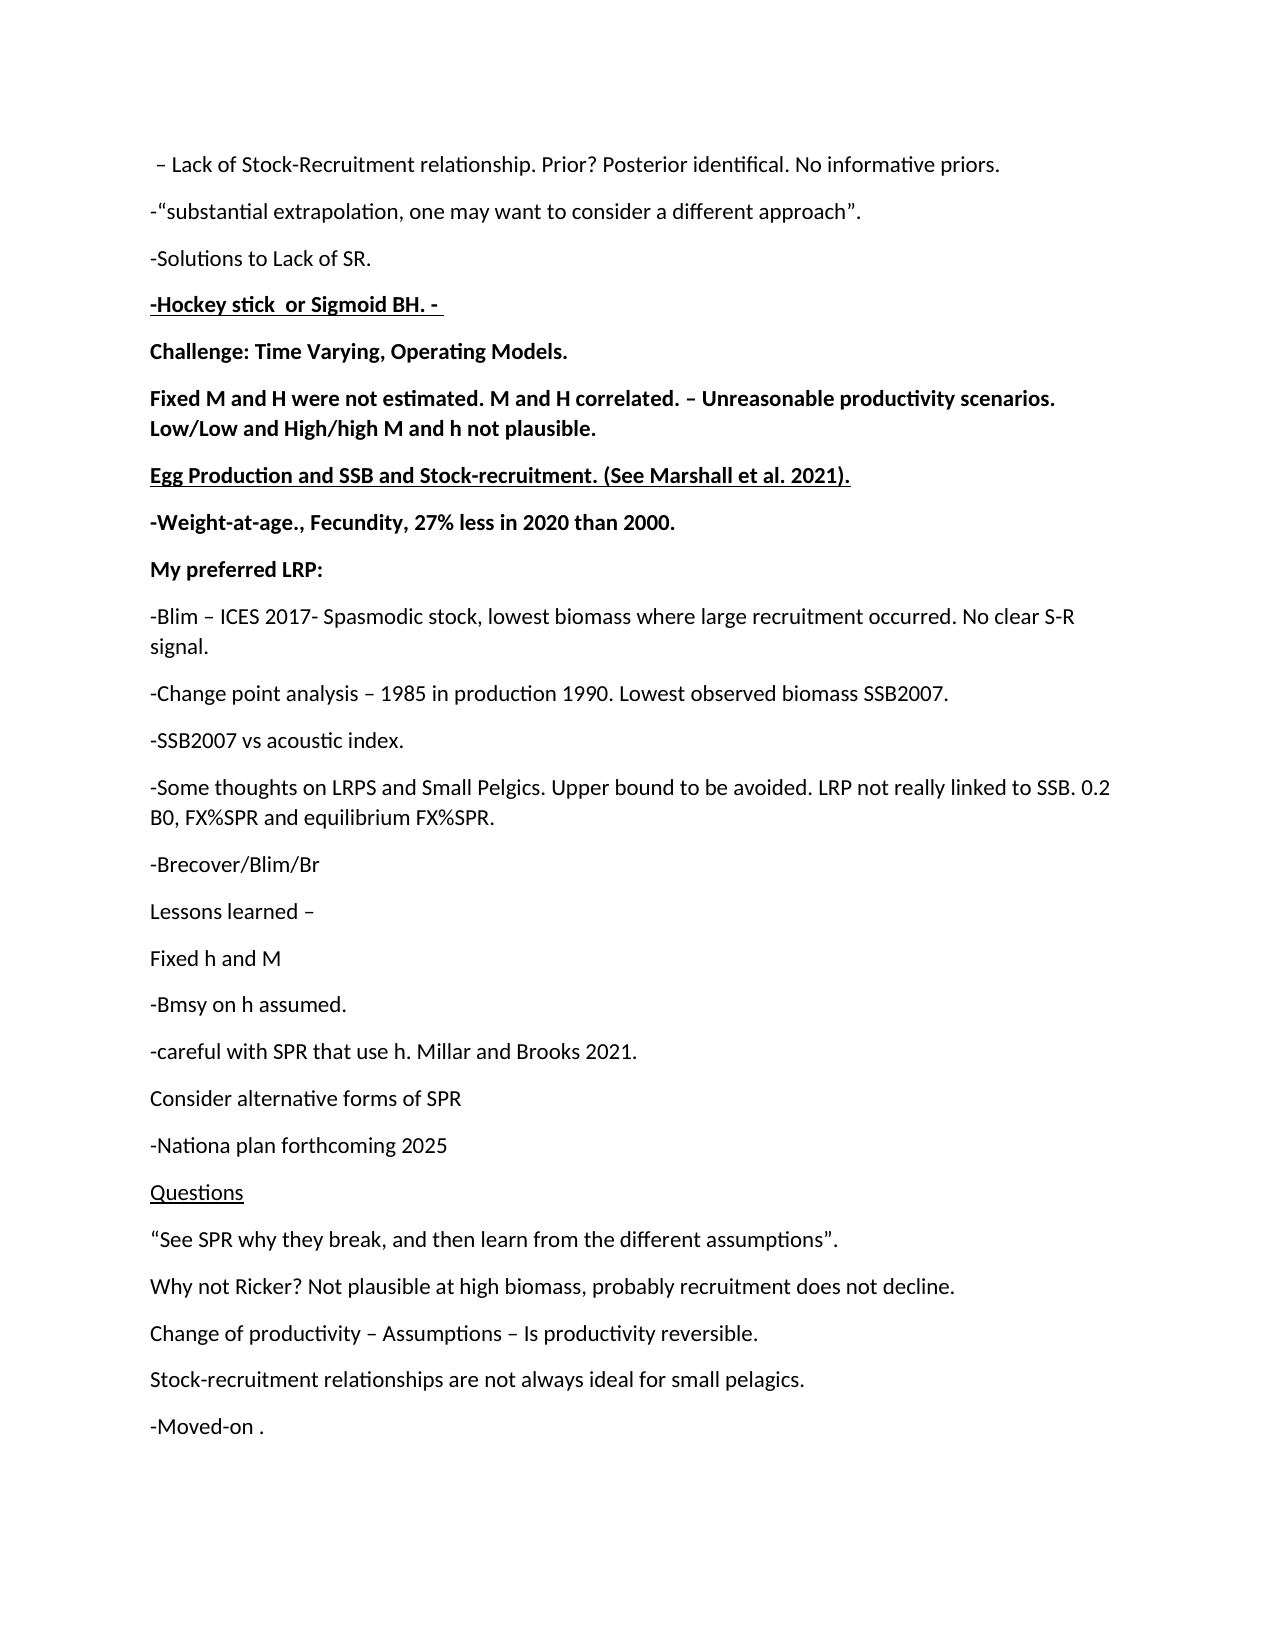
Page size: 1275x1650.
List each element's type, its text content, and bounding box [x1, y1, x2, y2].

text “See SPR why they break, and then learn from the different assumptions”. [150, 1225, 1125, 1253]
text Fixed h and M [150, 944, 1125, 972]
text -Weight-at-age., Fecundity, 27% less in 2020 than 2000. [150, 508, 1125, 536]
text Questions [150, 1178, 1125, 1206]
text Fixed M and H were not estimated. M and H correlated. – Unreasonable productivity scenarios. Low/Low and High/high M and h not plausible. [150, 384, 1125, 443]
text Change of productivity – Assumptions – Is productivity reversible. [150, 1319, 1125, 1347]
text Lessons learned – [150, 897, 1125, 925]
text -careful with SPR that use h. Millar and Brooks 2021. [150, 1037, 1125, 1066]
text My preferred LRP: [150, 555, 1125, 583]
text -Moved-on . [150, 1412, 1125, 1441]
text Why not Ricker? Not plausible at high biomass, probably recruitment does not decline. [150, 1272, 1125, 1300]
text -Bmsy on h assumed. [150, 991, 1125, 1019]
text -Blim – ICES 2017- Spasmodic stock, lowest biomass where large recruitment occurred. No clear S-R signal. [150, 602, 1125, 660]
text -SSB2007 vs acoustic index. [150, 726, 1125, 754]
text -Change point analysis – 1985 in production 1990. Lowest observed biomass SSB2007. [150, 679, 1125, 707]
text Consider alternative forms of SPR [150, 1084, 1125, 1112]
text -Brecover/Blim/Br [150, 850, 1125, 878]
text Egg Production and SSB and Stock-recruitment. (See Marshall et al. 2021). [150, 461, 1125, 489]
text -Solutions to Lack of SR. [150, 244, 1125, 272]
text -Hockey stick or Sigmoid BH. - [150, 291, 1125, 319]
text – Lack of Stock-Recruitment relationship. Prior? Posterior identifical. No informative priors. [150, 150, 1125, 178]
text -Nationa plan forthcoming 2025 [150, 1131, 1125, 1159]
text -Some thoughts on LRPS and Small Pelgics. Upper bound to be avoided. LRP not really linked to SSB. 0.2 B0, FX%SPR and equilibrium FX%SPR. [150, 773, 1125, 831]
text -“substantial extrapolation, one may want to consider a different approach”. [150, 197, 1125, 225]
text Stock-recruitment relationships are not always ideal for small pelagics. [150, 1366, 1125, 1394]
text Challenge: Time Varying, Operating Models. [150, 337, 1125, 366]
